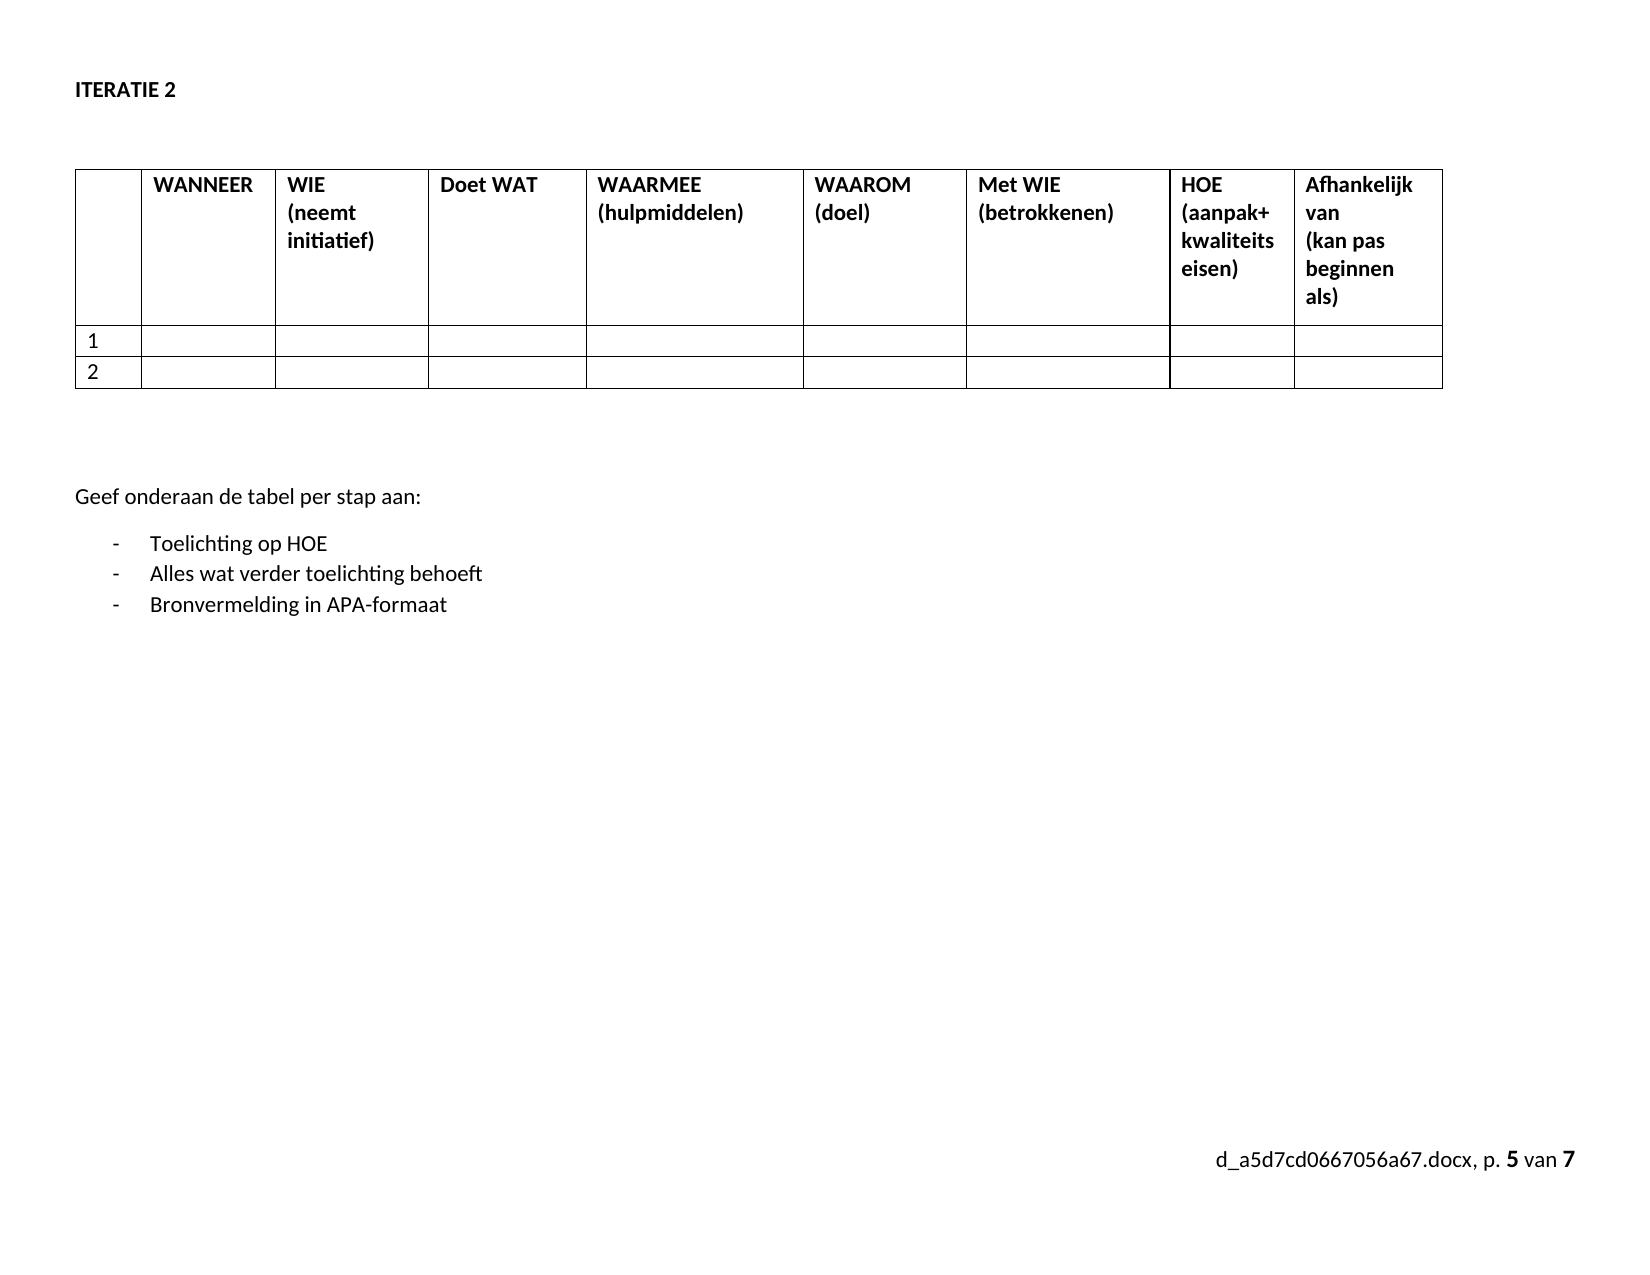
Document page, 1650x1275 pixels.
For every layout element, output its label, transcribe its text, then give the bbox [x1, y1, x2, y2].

table_cell [276, 326, 428, 356]
table_cell [1295, 326, 1442, 356]
table_cell [142, 326, 275, 356]
table_header Afhankelijk van (kan pas beginnen als) [1295, 170, 1442, 325]
table_header [76, 170, 141, 325]
text ITERATIE 2 [75, 75, 1575, 103]
table_header WIE (neemt initiatief) [276, 170, 428, 325]
table_cell [587, 326, 803, 356]
table_cell [1295, 357, 1442, 388]
table_cell 2 [76, 357, 141, 388]
table_header WAAROM (doel) [804, 170, 966, 325]
table_cell [1171, 326, 1294, 356]
table_cell [967, 357, 1169, 388]
list Toelichting op HOE [112, 529, 1575, 557]
table_cell [276, 357, 428, 388]
table_cell [1171, 357, 1294, 388]
table_header Doet WAT [429, 170, 586, 325]
table_cell [804, 357, 966, 388]
table_cell [587, 357, 803, 388]
table_header WANNEER [142, 170, 275, 325]
table_cell 1 [76, 326, 141, 356]
text Geef onderaan de tabel per stap aan: [75, 482, 1575, 511]
list Alles wat verder toelichting behoeft [112, 559, 1575, 588]
table_header HOE (aanpak+ kwaliteitseisen) [1171, 170, 1294, 325]
table_header WAARMEE (hulpmiddelen) [587, 170, 803, 325]
list Bronvermelding in APA-formaat [112, 590, 1575, 618]
table_cell [429, 357, 586, 388]
table_cell [804, 326, 966, 356]
table_cell [967, 326, 1169, 356]
table_cell [142, 357, 275, 388]
table_header Met WIE (betrokkenen) [967, 170, 1169, 325]
table_cell [429, 326, 586, 356]
